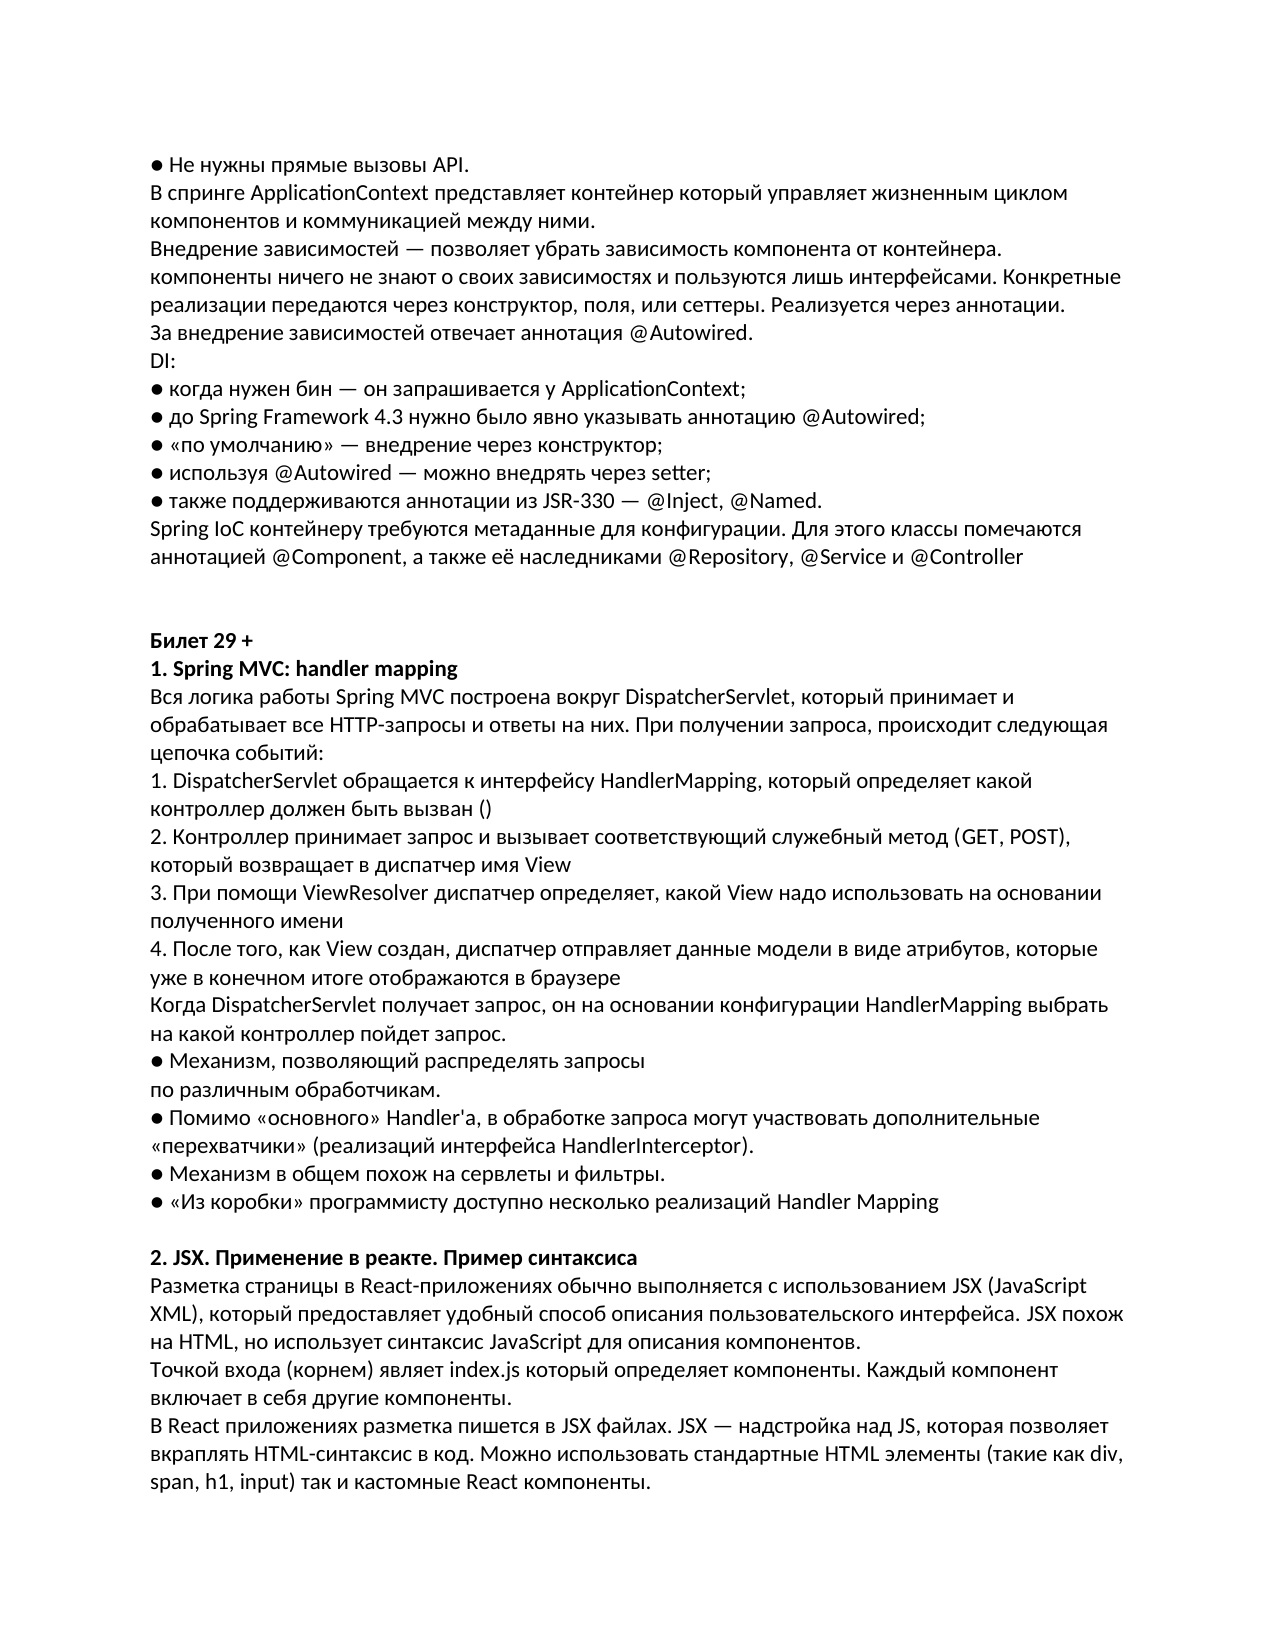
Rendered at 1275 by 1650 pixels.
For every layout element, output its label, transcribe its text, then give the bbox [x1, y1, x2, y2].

subtitle 1. Spring MVC: handler mapping [150, 654, 1125, 682]
text 2. Контроллер принимает запрос и вызывает соответствующий служебный метод (GET, POST), который возвращает в диспатчер имя View [150, 822, 1125, 878]
text ● Механизм в общем похож на сервлеты и фильтры. [150, 1159, 1125, 1187]
subtitle 2. JSX. Применение в реакте. Пример синтаксиса [150, 1243, 1125, 1271]
text по различным обработчикам. [150, 1075, 1125, 1103]
text ● Не нужны прямые вызовы API. [150, 150, 1125, 178]
text ● Механизм, позволяющий распределять запросы [150, 1047, 1125, 1075]
text «перехватчики» (реализаций интерфейса HandlerInterceptor). [150, 1131, 1125, 1159]
text ● «по умолчанию» — внедрение через конструктор; [150, 430, 1125, 458]
text DI: [150, 346, 1125, 374]
text ● когда нужен бин — он запрашивается у ApplicationContext; [150, 374, 1125, 402]
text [150, 1411, 1125, 1495]
text ● используя @Autowired — можно внедрять через setter; [150, 458, 1125, 486]
text 1. DispatcherServlet обращается к интерфейсу HandlerMapping, который определяет какой контроллер должен быть вызван () [150, 766, 1125, 822]
text ● «Из коробки» программисту доступно несколько реализаций Handler Mapping [150, 1187, 1125, 1215]
text Spring IoC контейнеру требуются метаданные для конфигурации. Для этого классы помечаются аннотацией @Component, а также её наследниками @Repository, @Service и @Controller [150, 514, 1125, 570]
text Вся логика работы Spring MVC построена вокруг DispatcherServlet, который принимает и обрабатывает все HTTP-запросы и ответы на них. При получении запроса, происходит следующая цепочка событий: [150, 682, 1125, 766]
text ● до Spring Framework 4.3 нужно было явно указывать аннотацию @Autowired; [150, 402, 1125, 430]
text В спринге ApplicationContext представляет контейнер который управляет жизненным циклом компонентов и коммуникацией между ними. [150, 178, 1125, 234]
text Когда DispatcherServlet получает запрос, он на основании конфигурации HandlerMapping выбрать на какой контроллер пойдет запрос. [150, 991, 1125, 1047]
text 4. После того, как View создан, диспатчер отправляет данные модели в виде атрибутов, которые уже в конечном итоге отображаются в браузере [150, 934, 1125, 991]
subtitle Билет 29 + [150, 626, 1125, 654]
text Внедрение зависимостей — позволяет убрать зависимость компонента от контейнера. компоненты ничего не знают о своих зависимостях и пользуются лишь интерфейсами. Конкретные реализации передаются через конструктор, поля, или сеттеры. Реализуется через аннотации. [150, 234, 1125, 318]
text 3. При помощи ViewResolver диспатчер определяет, какой View надо использовать на основании полученного имени [150, 878, 1125, 934]
text Точкой входа (корнем) являет index.js который определяет компоненты. Каждый компонент включает в себя другие компоненты. [150, 1355, 1125, 1411]
text За внедрение зависимостей отвечает аннотация @Autowired. [150, 318, 1125, 346]
text ● Помимо «основного» Handler'а, в обработке запроса могут участвовать дополнительные [150, 1103, 1125, 1131]
text Разметка страницы в React-приложениях обычно выполняется с использованием JSX (JavaScript XML), который предоставляет удобный способ описания пользовательского интерфейса. JSX похож на HTML, но использует синтаксис JavaScript для описания компонентов. [150, 1271, 1125, 1355]
text ● также поддерживаются аннотации из JSR-330 — @Inject, @Named. [150, 486, 1125, 514]
